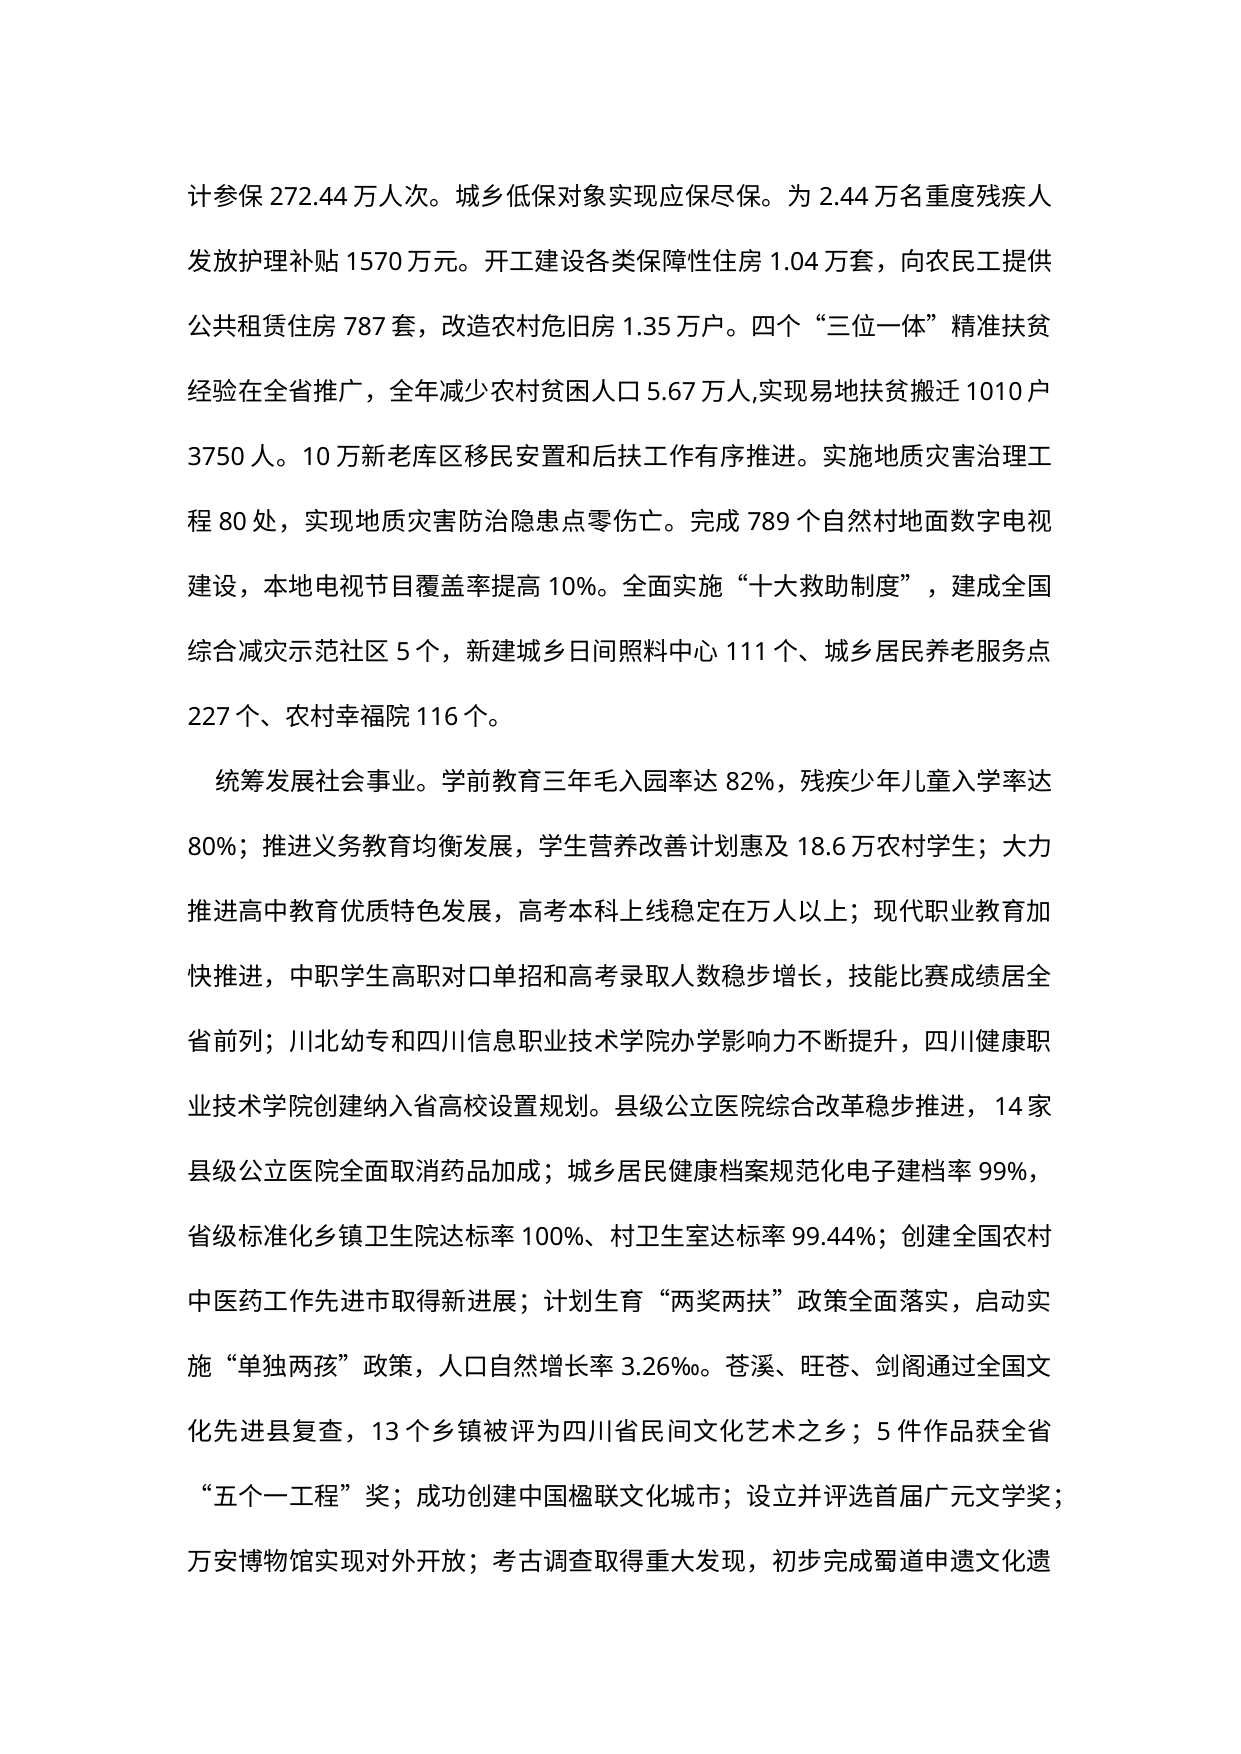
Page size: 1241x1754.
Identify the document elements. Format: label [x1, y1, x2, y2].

text [187, 747, 1053, 1592]
text [187, 162, 1053, 747]
